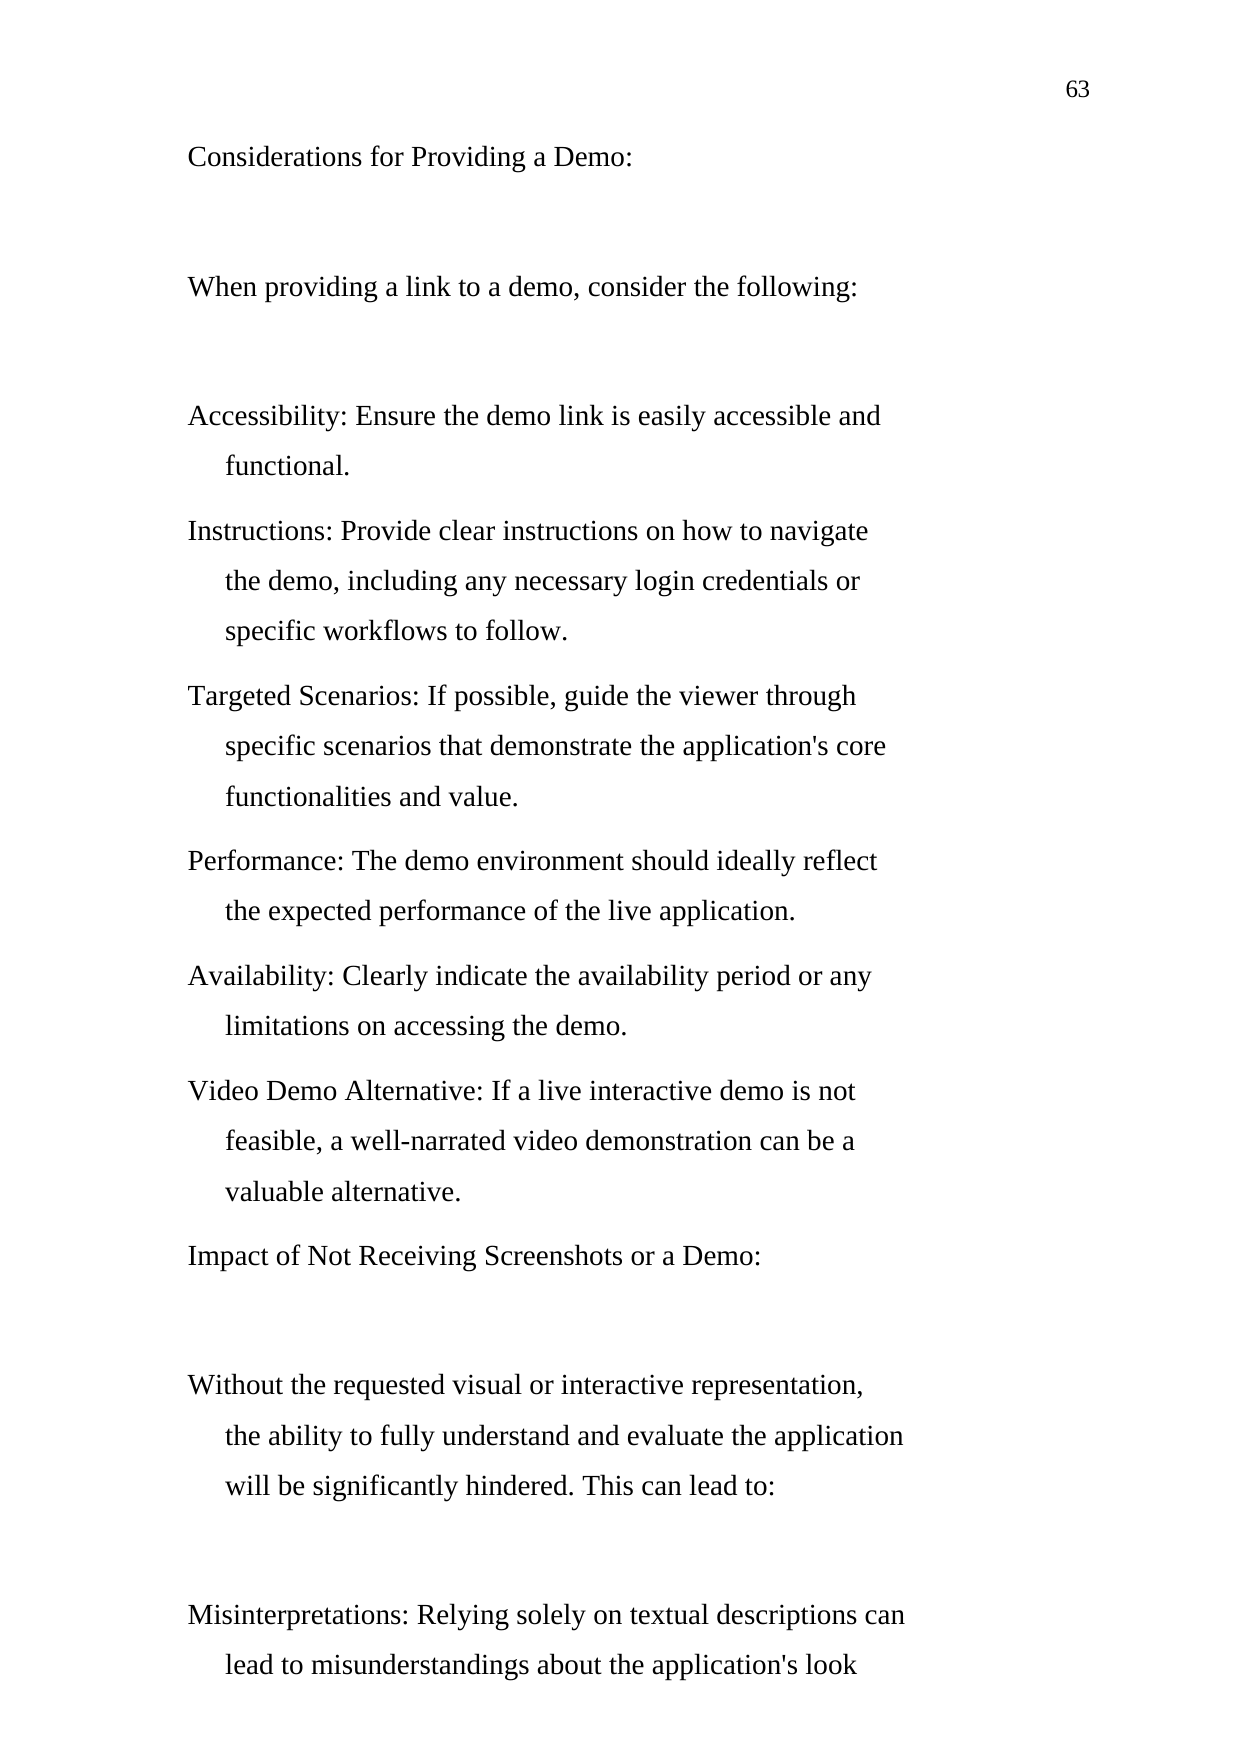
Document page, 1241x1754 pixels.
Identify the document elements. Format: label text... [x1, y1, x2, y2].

list Instructions: Provide clear instructions on how to navigate the demo, including any necessary login credentials or specific workflows to follow. [187, 513, 906, 647]
list Impact of Not Receiving Screenshots or a Demo: [187, 1238, 906, 1272]
list Targeted Scenarios: If possible, guide the viewer through specific scenarios that demonstrate the application's core functionalities and value. [187, 678, 906, 812]
list Availability: Clearly indicate the availability period or any limitations on accessing the demo. [187, 958, 906, 1042]
list Considerations for Providing a Demo: [187, 139, 906, 173]
list When providing a link to a demo, consider the following: [187, 269, 906, 302]
list Accessibility: Ensure the demo link is easily accessible and functional. [187, 398, 906, 482]
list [187, 1597, 906, 1681]
list Performance: The demo environment should ideally reflect the expected performance of the live application. [187, 843, 906, 927]
list Video Demo Alternative: If a live interactive demo is not feasible, a well-narrated video demonstration can be a valuable alternative. [187, 1073, 906, 1207]
list Without the requested visual or interactive representation, the ability to fully understand and evaluate the application will be significantly hindered. This can lead to: [187, 1367, 906, 1502]
